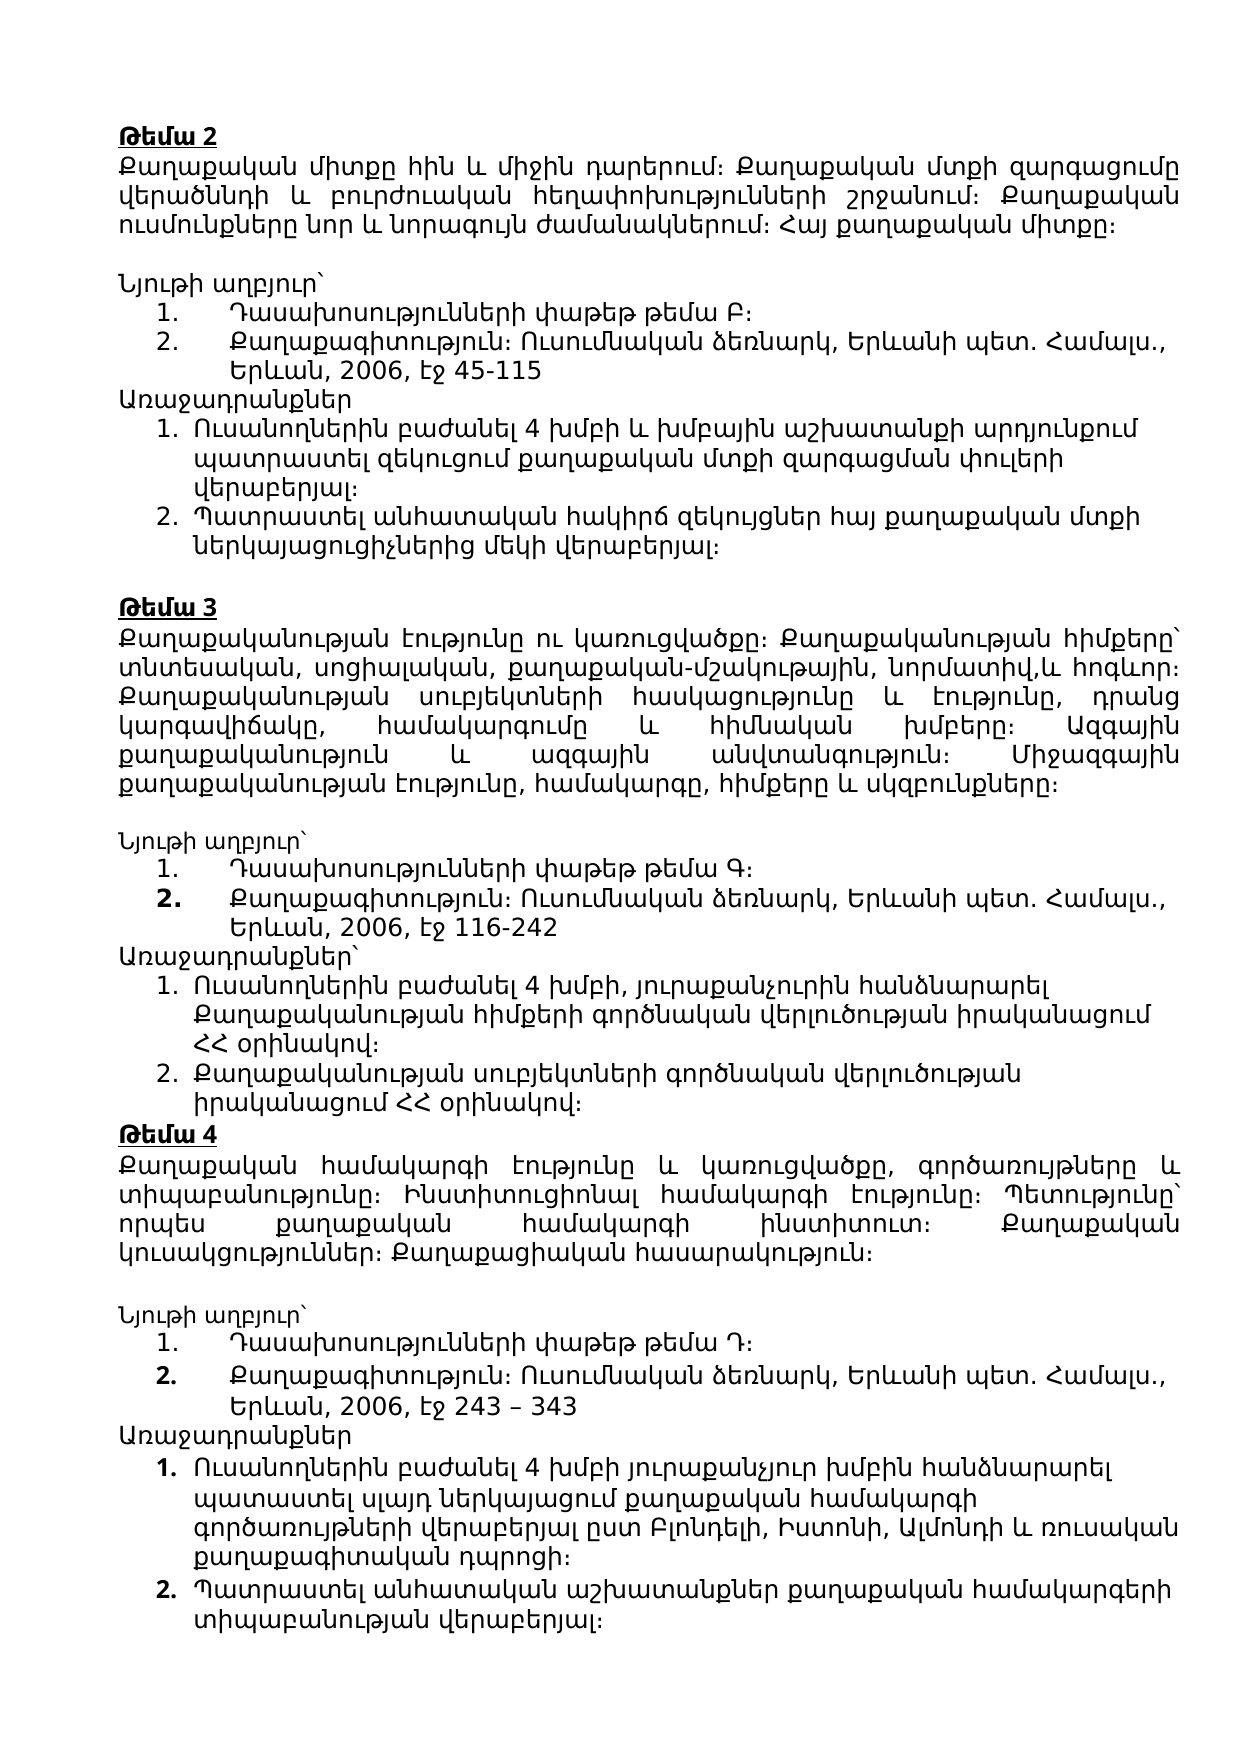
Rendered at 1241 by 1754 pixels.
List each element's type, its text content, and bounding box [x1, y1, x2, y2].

text Թեմա 2 [118, 118, 1181, 152]
text Նյութի աղբյուր՝ [118, 269, 1181, 298]
text Թեմա 4 [118, 1117, 1181, 1151]
list Պատրաստել անհատական աշխատանքներ քաղաքական համակարգերի տիպաբանության վերաբերյալ։ [156, 1572, 1181, 1635]
text Քաղաքական միտքը հին և միջին դարերում։ Քաղաքական մտքի զարգացումը վերածննդի և բուրժուական հեղափոխությունների շրջանում։ Քաղաքական ուսմունքները նոր և նորագույն ժամանակներում։ Հայ քաղաքական միտքը։ [118, 152, 1181, 240]
list Ուսանողներին բաժանել 4 խմբի և խմբային աշխատանքի արդյունքում պատրաստել զեկուցում քաղաքական մտքի զարգացման փուլերի վերաբերյալ։ [156, 415, 1181, 502]
list Պատրաստել անհատական հակիրճ զեկույցներ հայ քաղաքական մտքի ներկայացուցիչներից մեկի վերաբերյալ։ [156, 502, 1181, 561]
text Նյութի աղբյուր՝ [118, 828, 1181, 854]
text Առաջադրանքներ [118, 386, 1181, 415]
list Քաղաքագիտություն։ Ուսումնական ձեռնարկ, Երևանի պետ. Համալս., Երևան, 2006, էջ 116-242 [156, 884, 1181, 942]
text Քաղաքական համակարգի էությունը և կառուցվածքը, գործառույթները և տիպաբանությունը։ Ինստիտուցիոնալ համակարգի էությունը։ Պետությունը՝ որպես քաղաքական համակարգի ինստիտուտ։ Քաղաքական կուսակցություններ։ Քաղաքացիական հասարակություն։ [118, 1151, 1181, 1268]
text Քաղաքականության էությունը ու կառուցվածքը։ Քաղաքականության հիմքերը՝ տնտեսական, սոցիալական, քաղաքական-մշակութային, նորմատիվ,և հոգևոր։ Քաղաքականության սուբյեկտների հասկացությունը և էությունը, դրանց կարգավիճակը, համակարգումը և հիմնական խմբերը։ Ազգային քաղաքականություն և ազգային անվտանգություն։ Միջազգային քաղաքականության էությունը, համակարգը, հիմքերը և սկզբունքները։ [118, 624, 1181, 799]
text Առաջադրանքներ՝ [118, 942, 1181, 971]
list Ուսանողներին բաժանել 4 խմբի, յուրաքանչուրին հանձնարարել Քաղաքականության հիմքերի գործնական վերլուծության իրականացում ՀՀ օրինակով։ [156, 971, 1181, 1059]
text Նյութի աղբյուր՝ [118, 1302, 1181, 1328]
list Դասախոսությունների փաթեթ թեմա Բ։ [156, 298, 1181, 327]
list Դասախոսությունների փաթեթ թեմա Գ։ [156, 854, 1181, 884]
list Ուսանողներին բաժանել 4 խմբի յուրաքանչյուր խմբին հանձնարարել պատաստել սլայդ ներկայացում քաղաքական համակարգի գործառույթների վերաբերյալ ըստ Բլոնդելի, Իստոնի, Ալմոնդի և ռուսական քաղաքագիտական դպրոցի։ [156, 1450, 1181, 1572]
list Քաղաքագիտություն։ Ուսումնական ձեռնարկ, Երևանի պետ. Համալս., Երևան, 2006, էջ 45-115 [156, 327, 1181, 386]
list Քաղաքականության սուբյեկտների գործնական վերլուծության իրականացում ՀՀ օրինակով։ [156, 1059, 1181, 1117]
text Թեմա 3 [118, 590, 1181, 624]
text Առաջադրանքներ [118, 1421, 1181, 1450]
list Դասախոսությունների փաթեթ թեմա Դ։ [156, 1328, 1181, 1358]
list Քաղաքագիտություն։ Ուսումնական ձեռնարկ, Երևանի պետ. Համալս., Երևան, 2006, էջ 243 – 343 [156, 1358, 1181, 1421]
